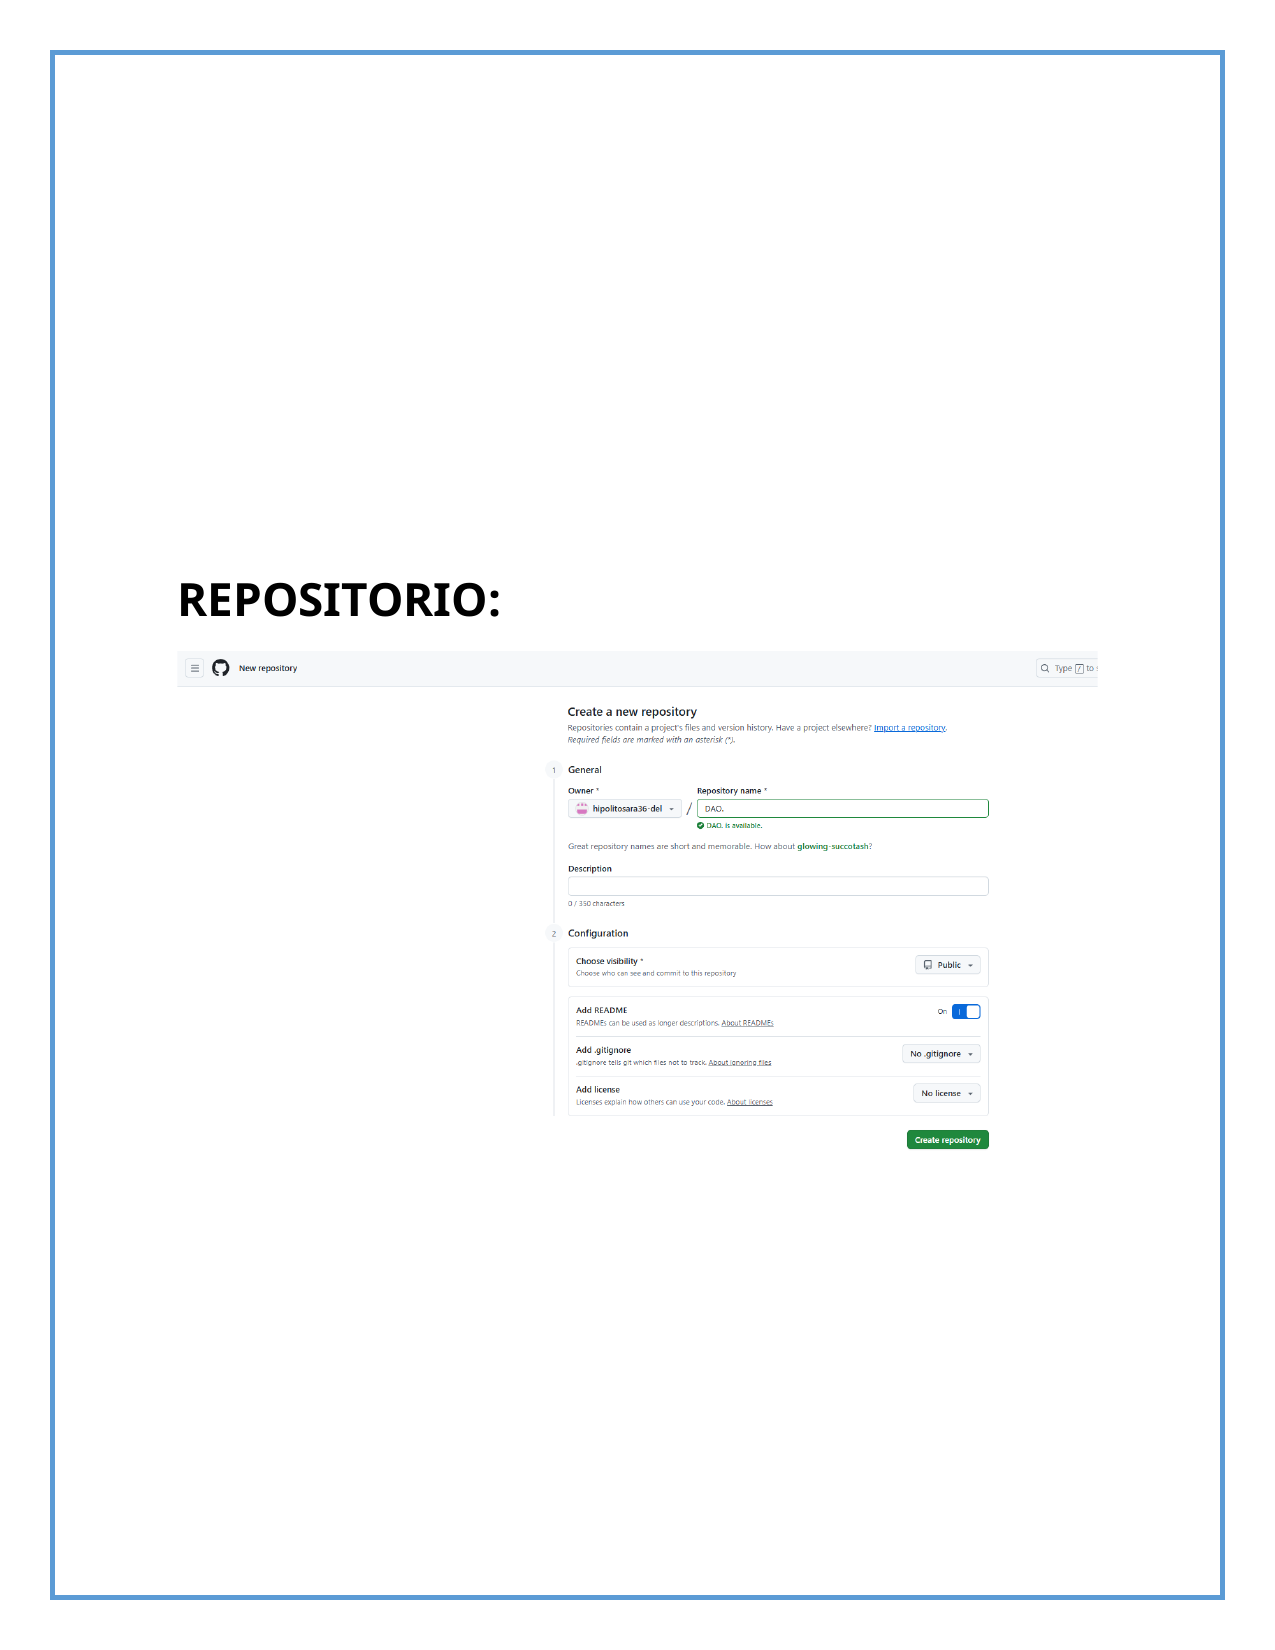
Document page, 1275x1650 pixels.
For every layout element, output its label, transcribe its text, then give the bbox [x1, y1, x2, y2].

text REPOSITORIO: [177, 567, 1098, 630]
picture [177, 651, 1098, 1161]
